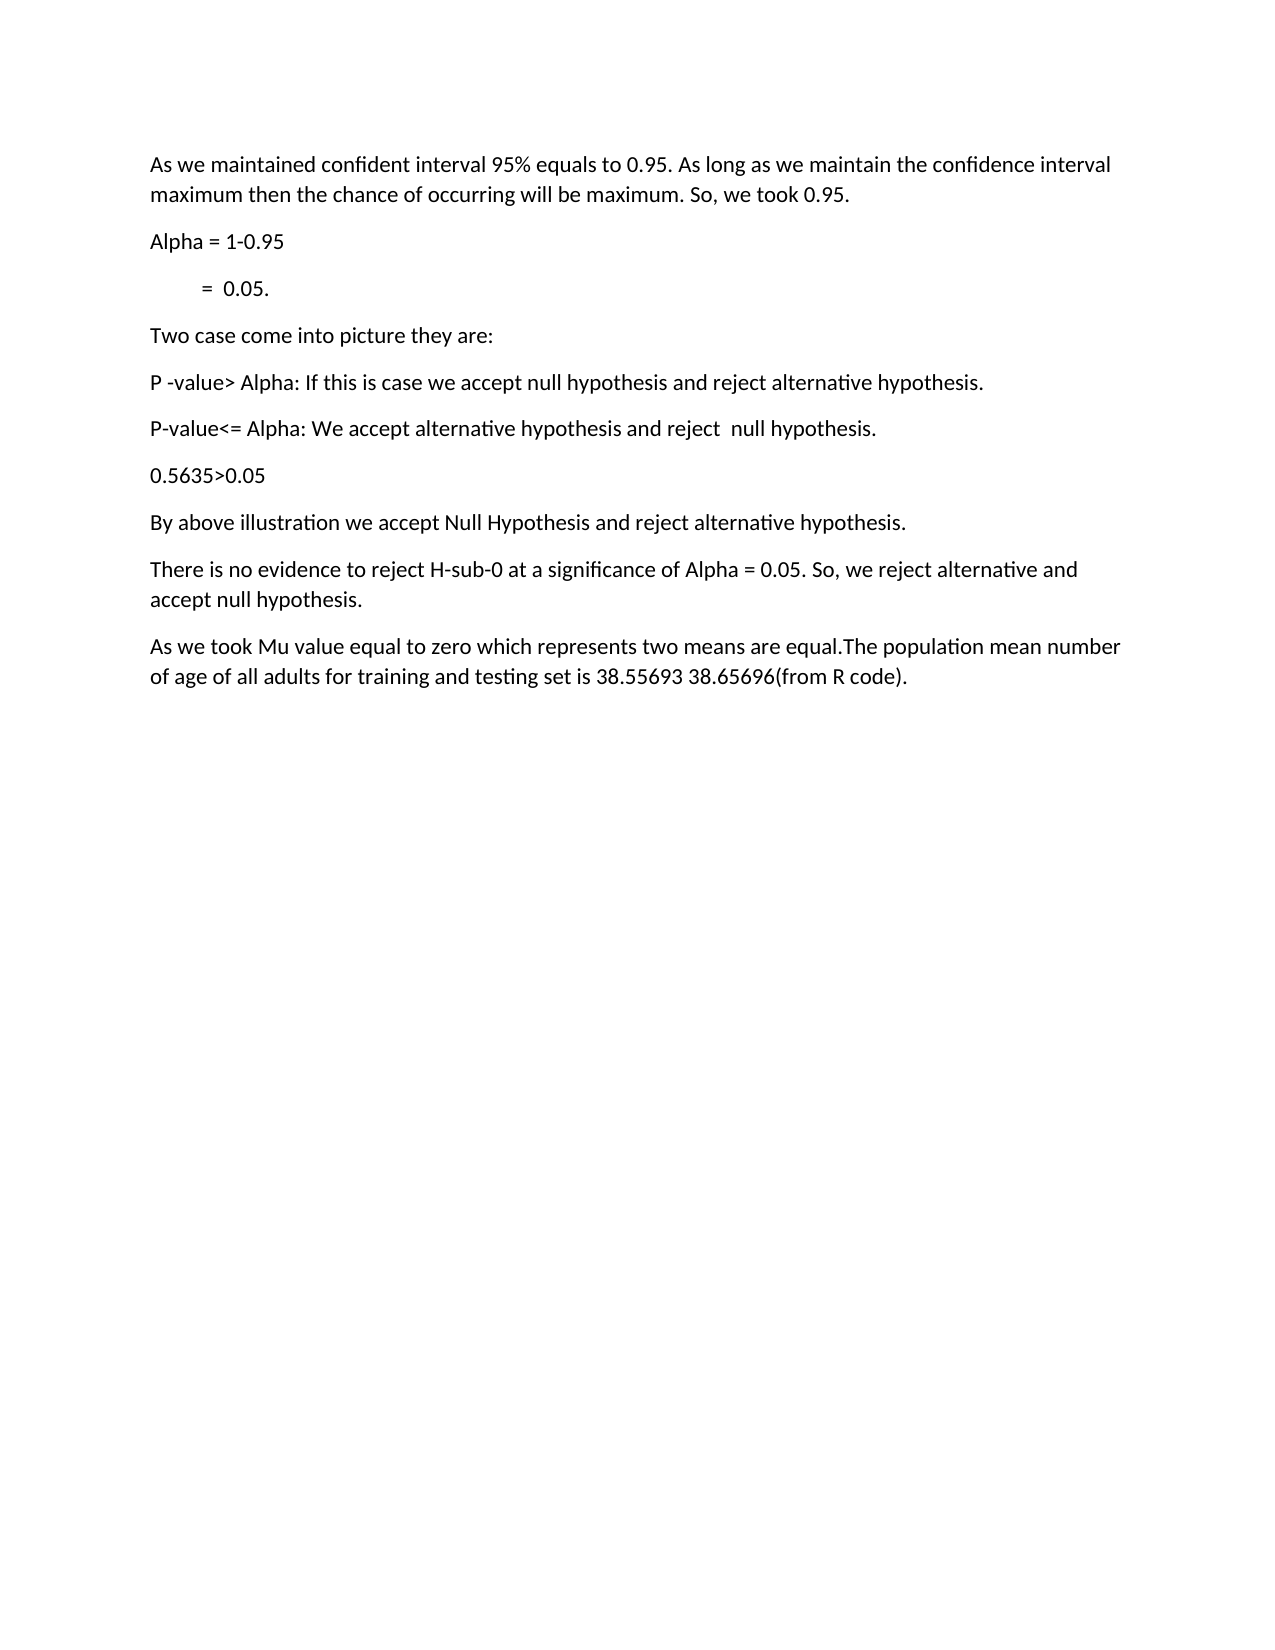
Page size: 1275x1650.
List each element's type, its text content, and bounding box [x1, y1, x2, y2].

text There is no evidence to reject H-sub-0 at a significance of Alpha = 0.05. So, we reject alternative and accept null hypothesis. [150, 555, 1125, 613]
text As we maintained confident interval 95% equals to 0.95. As long as we maintain the confidence interval maximum then the chance of occurring will be maximum. So, we took 0.95. [150, 150, 1125, 208]
text = 0.05. [150, 274, 1125, 302]
text By above illustration we accept Null Hypothesis and reject alternative hypothesis. [150, 508, 1125, 536]
text Two case come into picture they are: [150, 321, 1125, 349]
text P-value<= Alpha: We accept alternative hypothesis and reject null hypothesis. [150, 414, 1125, 443]
text 0.5635>0.05 [150, 461, 1125, 489]
text Alpha = 1-0.95 [150, 227, 1125, 255]
text As we took Mu value equal to zero which represents two means are equal.The population mean number of age of all adults for training and testing set is 38.55693 38.65696(from R code). [150, 632, 1125, 691]
text P -value> Alpha: If this is case we accept null hypothesis and reject alternative hypothesis. [150, 368, 1125, 396]
